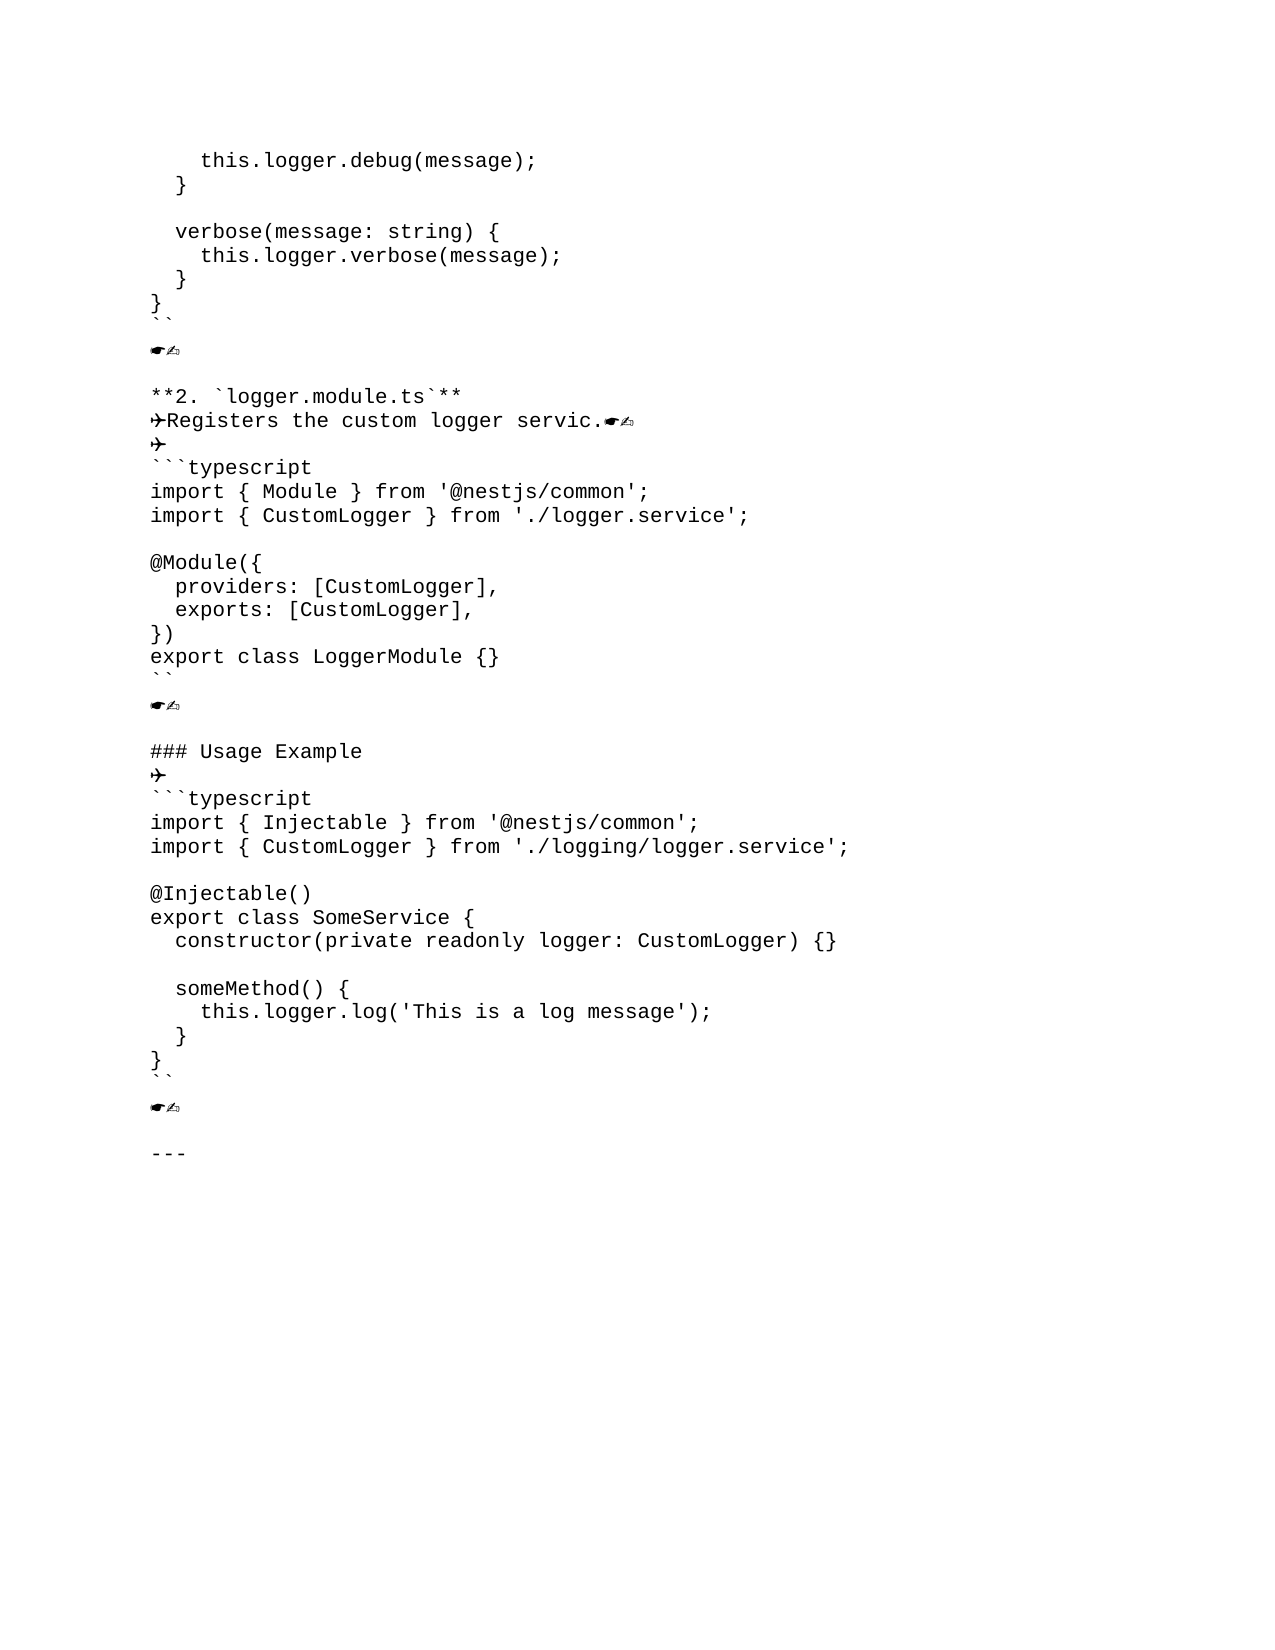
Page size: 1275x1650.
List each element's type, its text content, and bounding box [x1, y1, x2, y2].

text this.logger.verbose(message); [150, 244, 1125, 268]
text @Injectable() [150, 883, 1125, 907]
text  [150, 339, 1125, 363]
text --- [150, 1143, 1125, 1167]
text providers: [CustomLogger], [150, 576, 1125, 599]
text  [150, 434, 1125, 457]
text } [150, 174, 1125, 197]
text  [150, 1096, 1125, 1119]
text exports: [CustomLogger], [150, 599, 1125, 623]
text } [150, 268, 1125, 292]
text  [150, 765, 1125, 788]
text **2. `logger.module.ts`** [150, 386, 1125, 410]
text import { Injectable } from '@nestjs/common'; [150, 812, 1125, 836]
text export class SomeService { [150, 907, 1125, 930]
text `` [150, 670, 1125, 694]
text `` [150, 1072, 1125, 1096]
text ```typescript [150, 788, 1125, 812]
text this.logger.log('This is a log message'); [150, 1001, 1125, 1025]
text `` [150, 316, 1125, 339]
text constructor(private readonly logger: CustomLogger) {} [150, 930, 1125, 954]
text }) [150, 623, 1125, 647]
text } [150, 1025, 1125, 1048]
text @Module({ [150, 552, 1125, 576]
text this.logger.debug(message); [150, 150, 1125, 174]
text Registers the custom logger servic. [150, 410, 1125, 434]
text  [150, 694, 1125, 717]
text ```typescript [150, 457, 1125, 481]
text import { CustomLogger } from './logging/logger.service'; [150, 836, 1125, 859]
text someMethod() { [150, 978, 1125, 1001]
text import { Module } from '@nestjs/common'; [150, 481, 1125, 505]
text verbose(message: string) { [150, 221, 1125, 244]
text ### Usage Example [150, 741, 1125, 765]
text export class LoggerModule {} [150, 647, 1125, 670]
text } [150, 292, 1125, 316]
text import { CustomLogger } from './logger.service'; [150, 505, 1125, 528]
text } [150, 1048, 1125, 1072]
